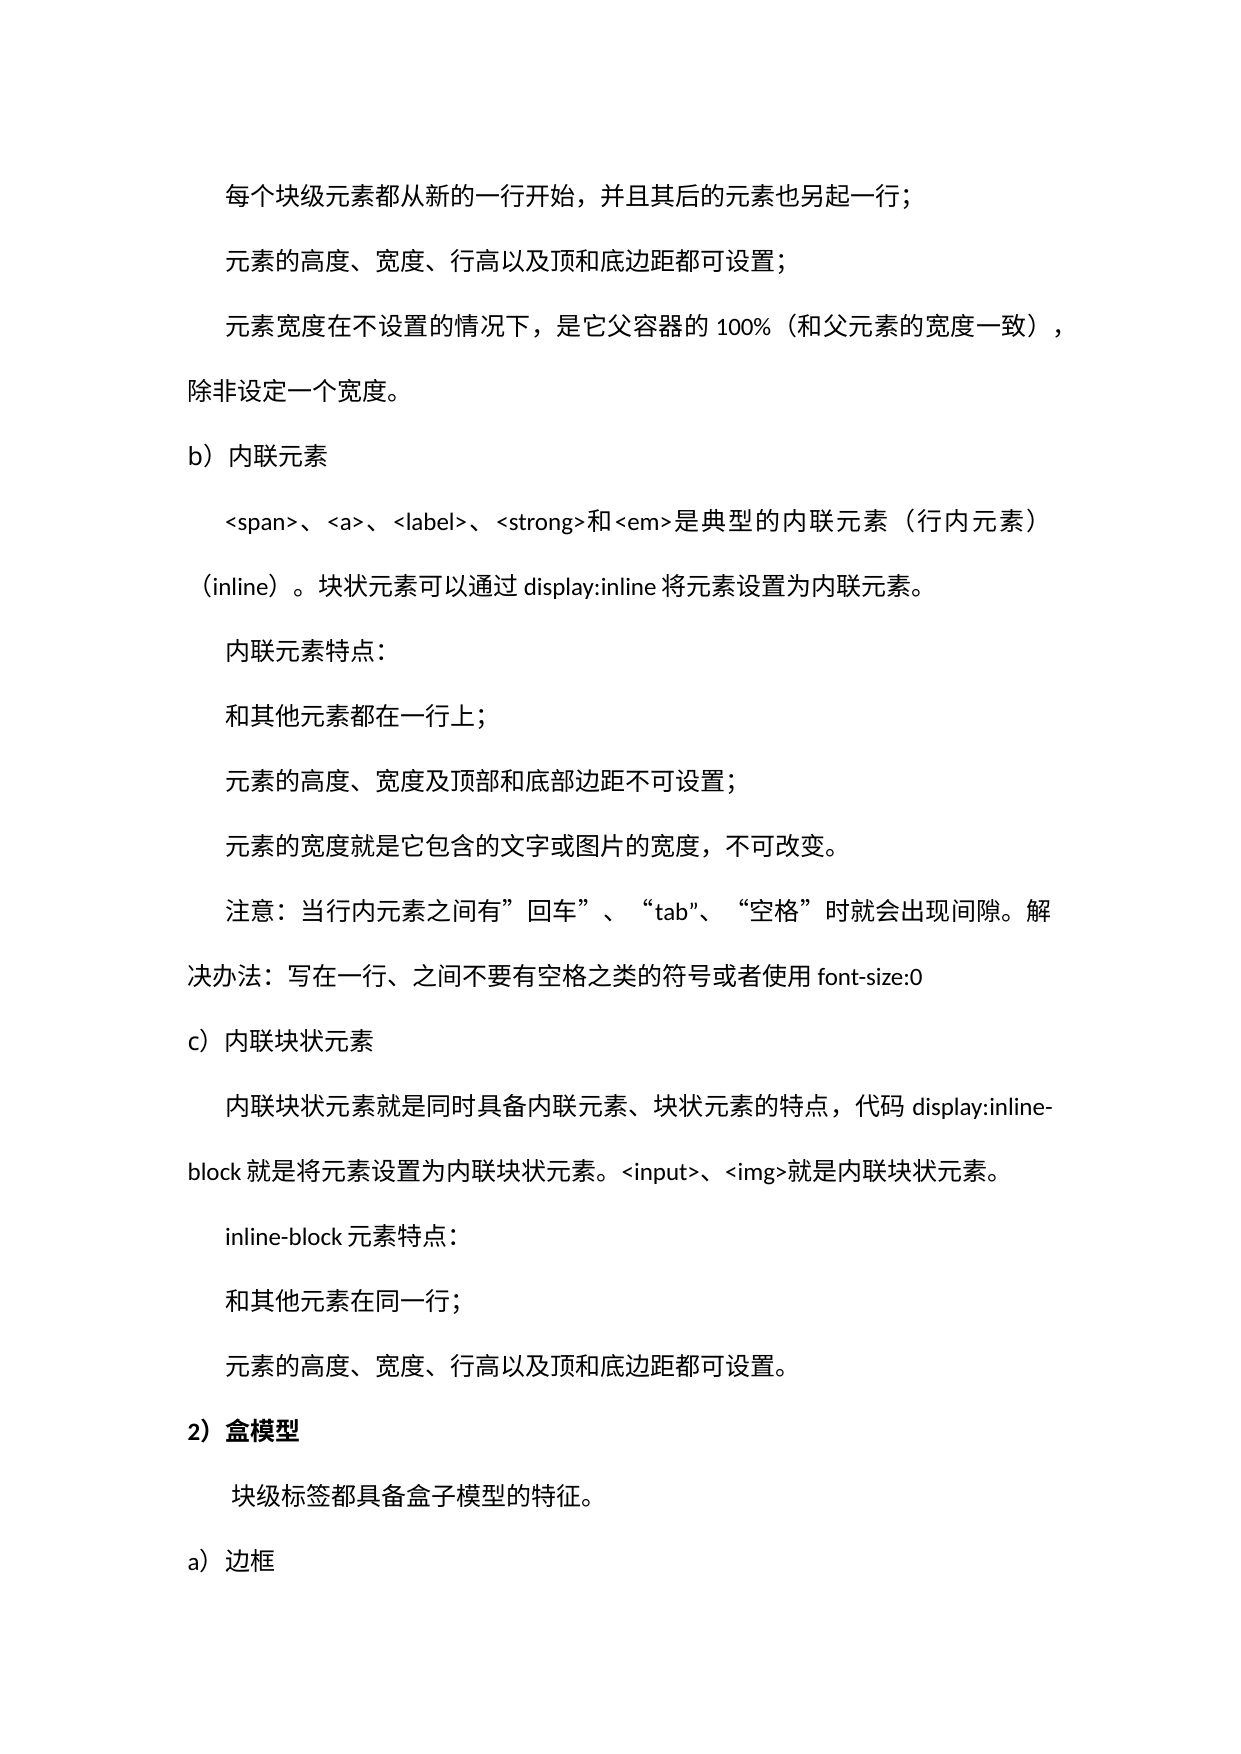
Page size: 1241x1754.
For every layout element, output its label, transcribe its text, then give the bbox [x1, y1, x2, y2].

text 块级标签都具备盒子模型的特征。 [187, 1462, 1053, 1527]
text 和其他元素都在一行上； [187, 682, 1053, 747]
text inline-block元素特点： [187, 1202, 1053, 1267]
text <span>、<a>、<label>、<strong>和<em>是典型的内联元素（行内元素）（inline）。块状元素可以通过display:inline将元素设置为内联元素。 [187, 487, 1053, 617]
text 元素宽度在不设置的情况下，是它父容器的100%（和父元素的宽度一致），除非设定一个宽度。 [187, 292, 1053, 422]
text 元素的宽度就是它包含的文字或图片的宽度，不可改变。 [187, 812, 1053, 877]
text 内联块状元素就是同时具备内联元素、块状元素的特点，代码display:inline-block就是将元素设置为内联块状元素。<input>、<img>就是内联块状元素。 [187, 1072, 1053, 1202]
text 每个块级元素都从新的一行开始，并且其后的元素也另起一行； [187, 162, 1053, 227]
text 元素的高度、宽度及顶部和底部边距不可设置； [187, 747, 1053, 812]
text 注意：当行内元素之间有”回车”、“tab”、“空格”时就会出现间隙。解决办法：写在一行、之间不要有空格之类的符号或者使用font-size:0 [187, 877, 1053, 1007]
subtitle b）内联元素 [187, 422, 1053, 487]
text 内联元素特点： [187, 617, 1053, 682]
text 元素的高度、宽度、行高以及顶和底边距都可设置。 [187, 1332, 1053, 1397]
list 边框 [187, 1527, 1053, 1592]
text 2）盒模型 [187, 1397, 1053, 1462]
text 和其他元素在同一行； [187, 1267, 1053, 1332]
text 元素的高度、宽度、行高以及顶和底边距都可设置； [187, 227, 1053, 292]
subtitle c）内联块状元素 [187, 1007, 1053, 1072]
